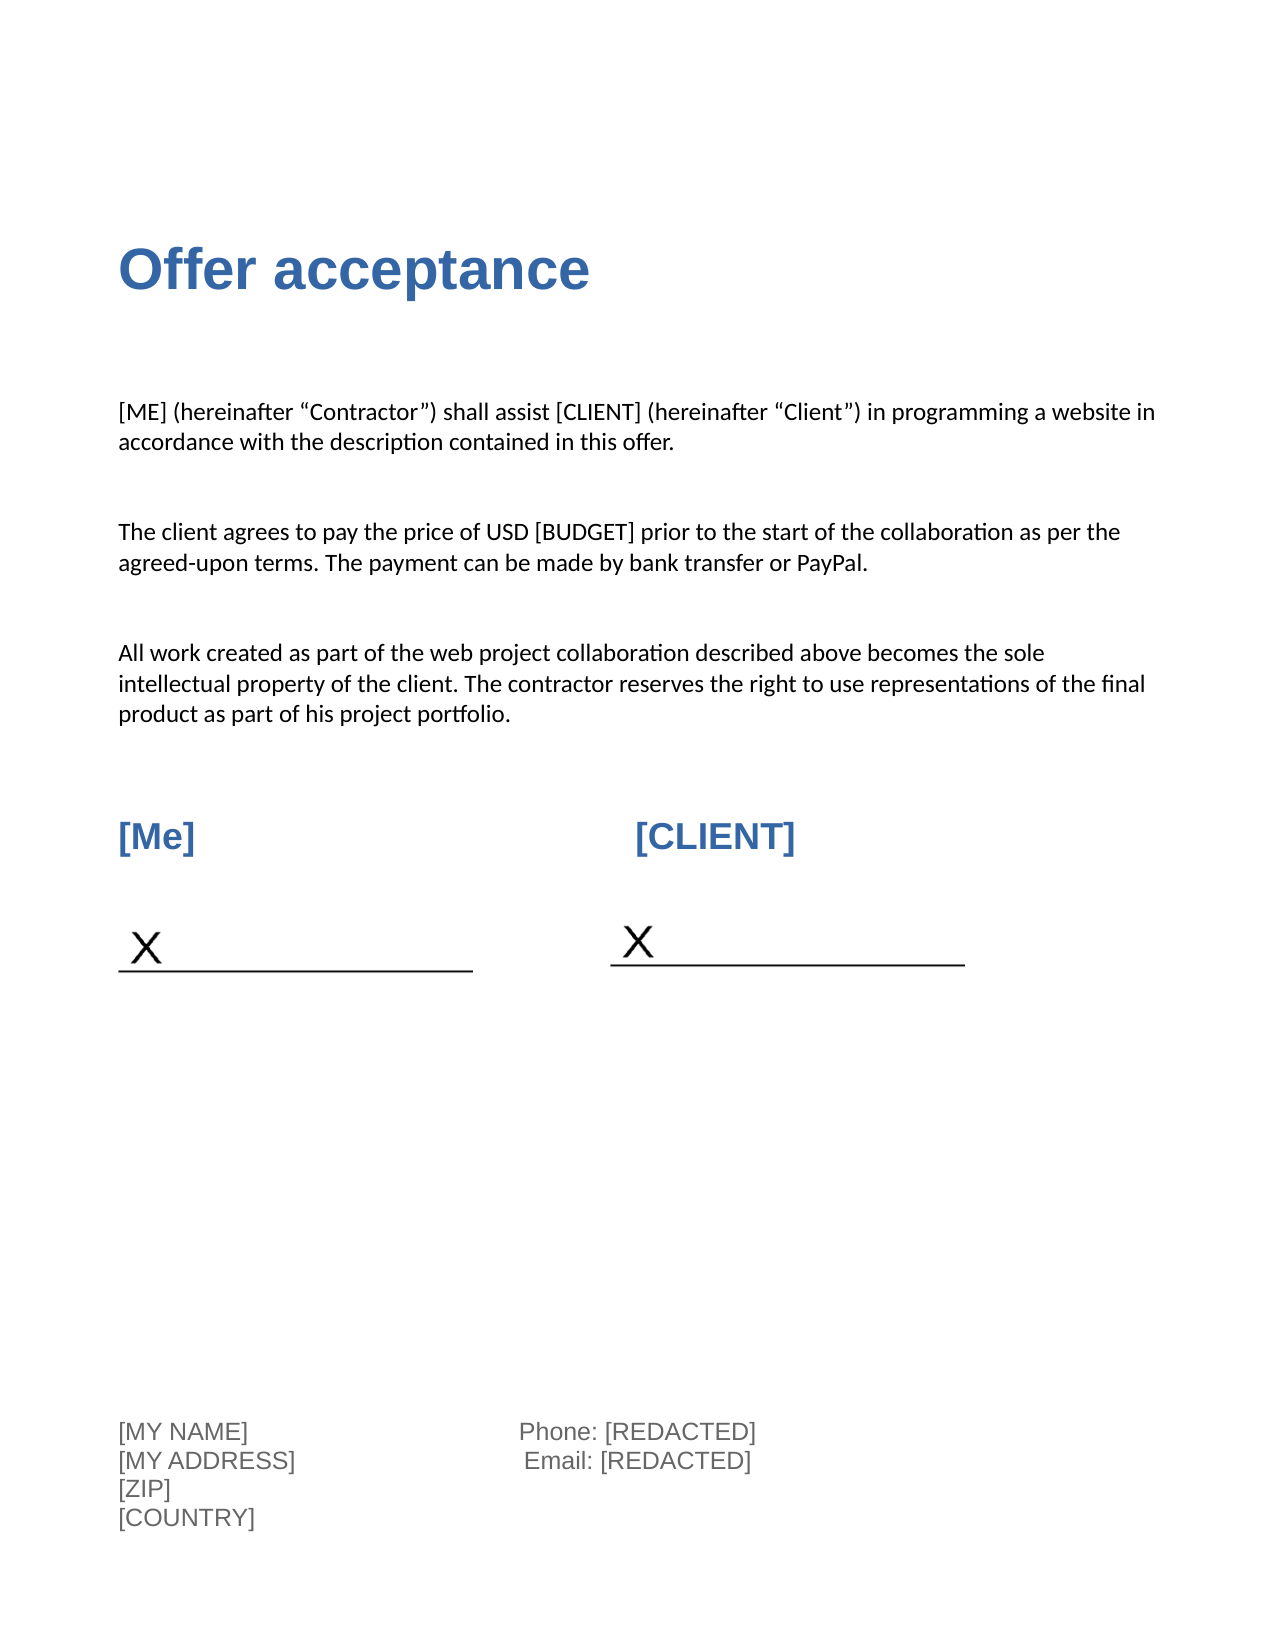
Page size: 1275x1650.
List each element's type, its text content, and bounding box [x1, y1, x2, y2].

subtitle Offer acceptance [118, 234, 1157, 302]
picture [610, 870, 965, 1048]
text All work created as part of the web project collaboration described above becomes the sole intellectual property of the client. The contractor reserves the right to use representations of the final product as part of his project portfolio. [118, 637, 1157, 729]
text The client agrees to pay the price of USD [BUDGET] prior to the start of the collaboration as per the agreed-upon terms. The payment can be made by bank transfer or PayPal. [118, 517, 1157, 578]
subtitle [Me] [CLIENT] [118, 814, 1157, 857]
text [ME] (hereinafter “Contractor”) shall assist [CLIENT] (hereinafter “Client”) in programming a website in accordance with the description contained in this offer. [118, 396, 1157, 457]
picture [118, 876, 473, 1054]
